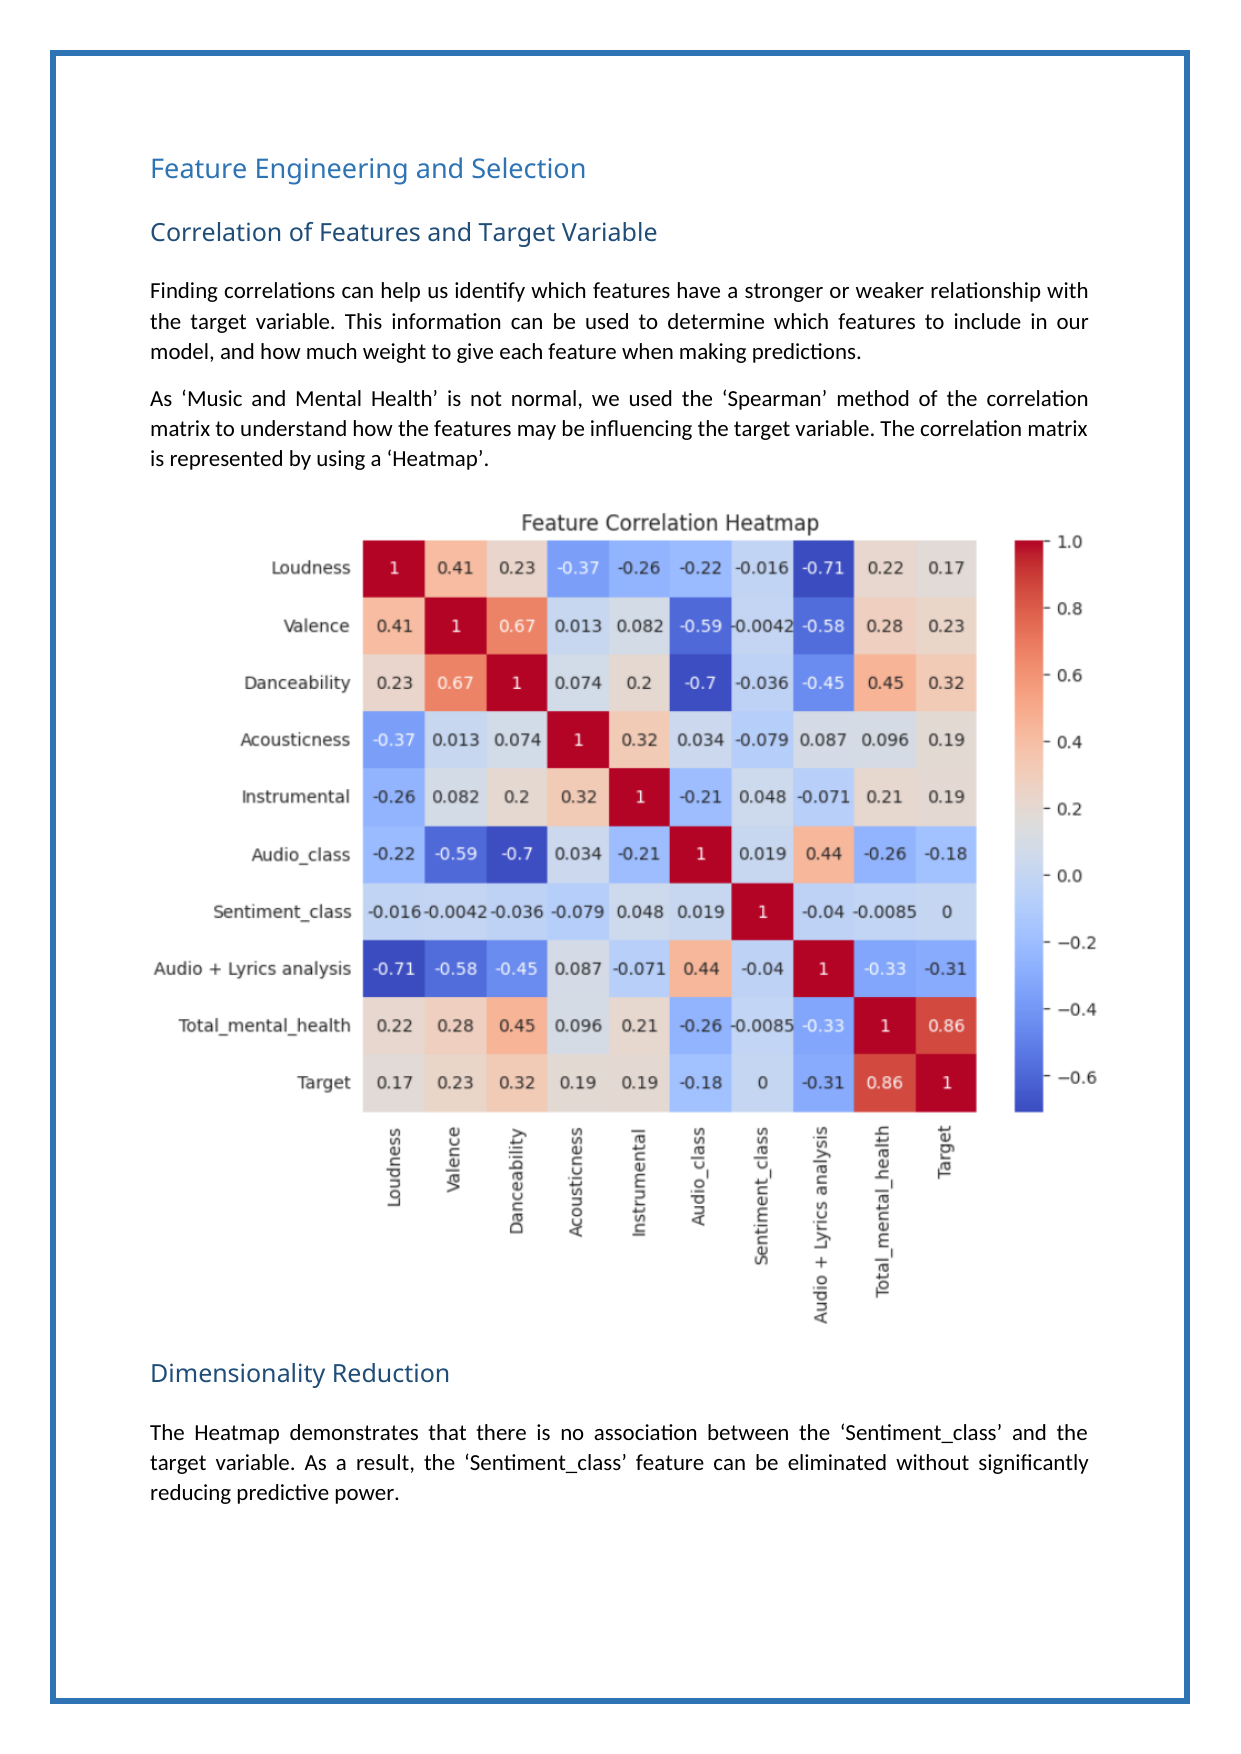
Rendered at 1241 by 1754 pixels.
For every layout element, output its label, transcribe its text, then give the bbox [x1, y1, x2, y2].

picture [150, 491, 1107, 1337]
subtitle Dimensionality Reduction [150, 1356, 1090, 1390]
text As ‘Music and Mental Health’ is not normal, we used the ‘Spearman’ method of the correlation matrix to understand how the features may be influencing the target variable. The correlation matrix is represented by using a ‘Heatmap’. [150, 384, 1090, 472]
text Finding correlations can help us identify which features have a stronger or weaker relationship with the target variable. This information can be used to determine which features to include in our model, and how much weight to give each feature when making predictions. [150, 277, 1090, 365]
subtitle Feature Engineering and Selection [150, 150, 1090, 187]
subtitle Correlation of Features and Target Variable [150, 215, 1090, 249]
text The Heatmap demonstrates that there is no association between the ‘Sentiment_class’ and the target variable. As a result, the ‘Sentiment_class’ feature can be eliminated without significantly reducing predictive power. [150, 1418, 1090, 1506]
